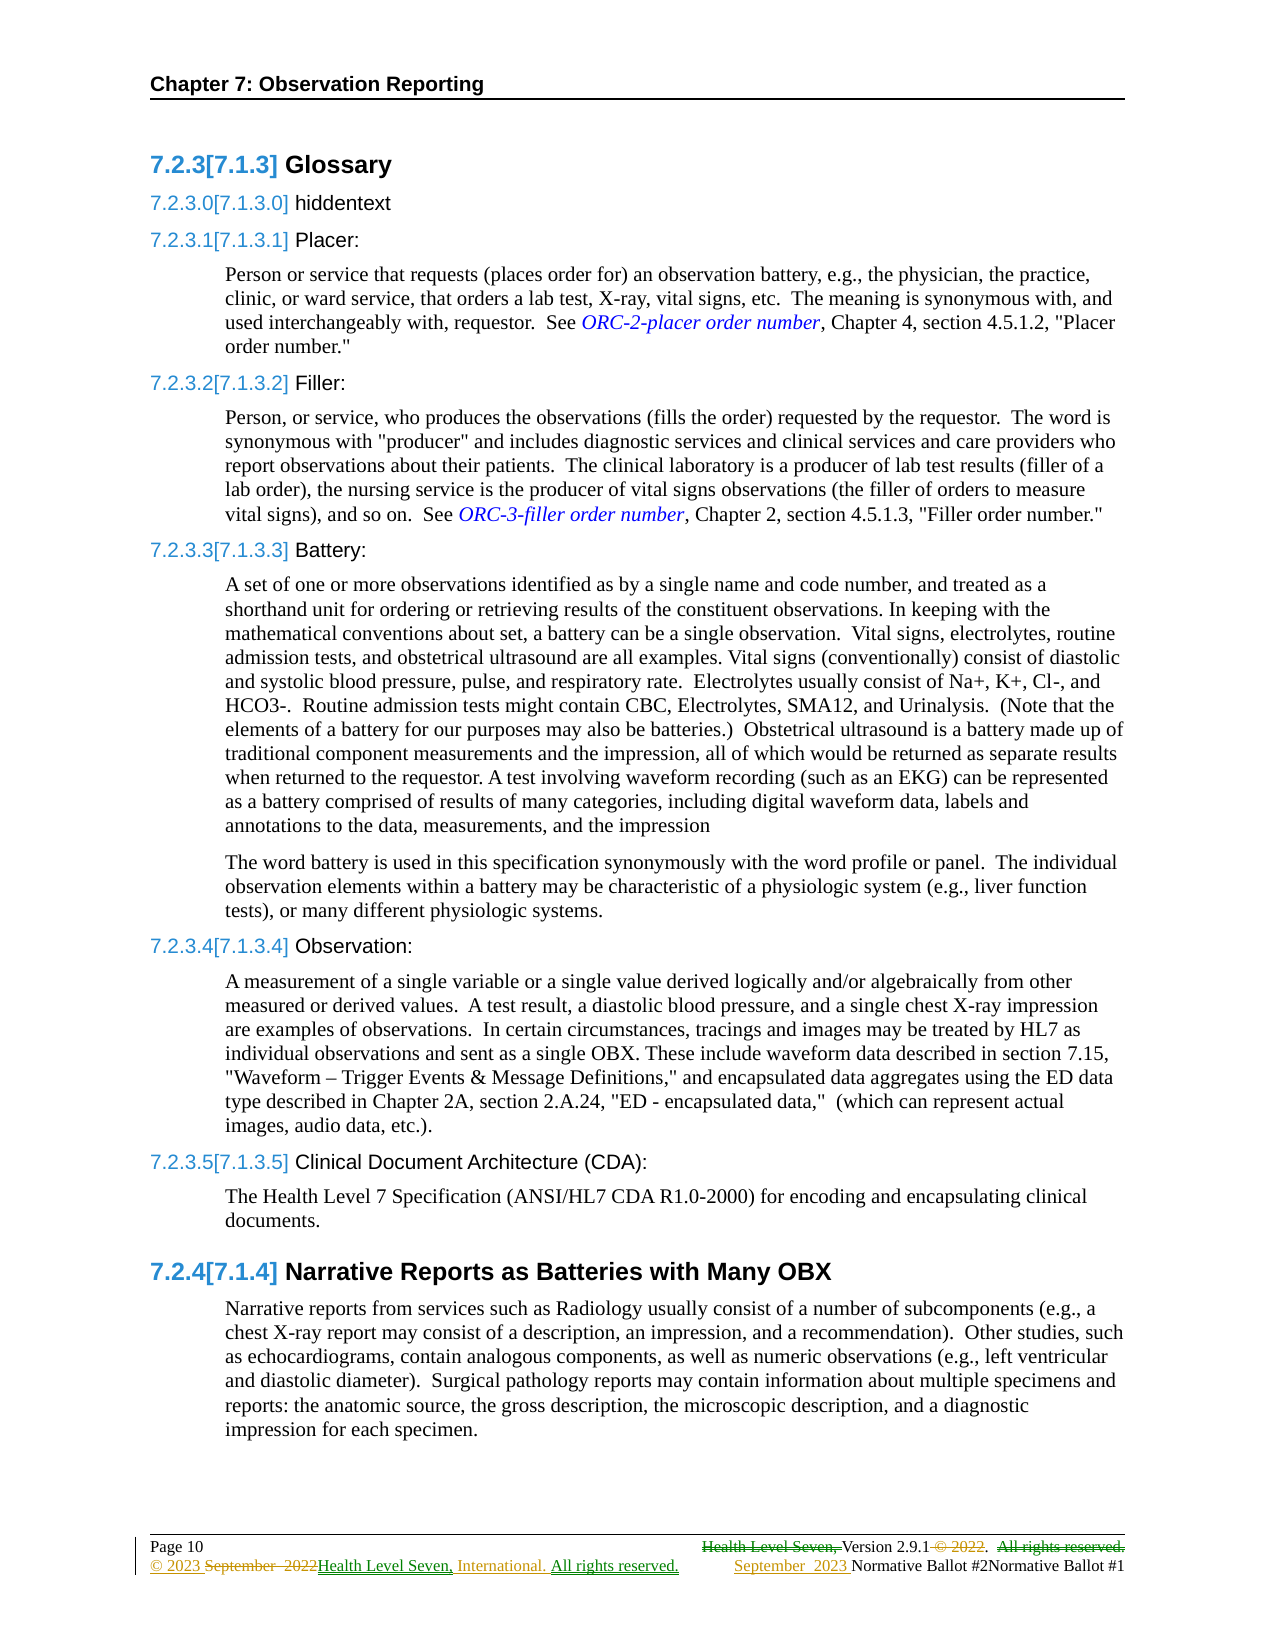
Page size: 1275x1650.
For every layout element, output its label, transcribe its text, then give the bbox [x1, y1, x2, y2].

subtitle Placer: [150, 228, 1125, 252]
subtitle hiddentext [150, 191, 1125, 215]
subtitle Narrative Reports as Batteries with Many OBX [150, 1257, 1125, 1286]
text A set of one or more observations identified as by a single name and code number, and treated as a shorthand unit for ordering or retrieving results of the constituent observations. In keeping with the mathematical conventions about set, a battery can be a single observation. Vital signs, electrolytes, routine admission tests, and obstetrical ultrasound are all examples. Vital signs (conventionally) consist of diastolic and systolic blood pressure, pulse, and respiratory rate. Electrolytes usually consist of Na+, K+, Cl-, and HCO3-. Routine admission tests might contain CBC, Electrolytes, SMA12, and Urinalysis. (Note that the elements of a battery for our purposes may also be batteries.) Obstetrical ultrasound is a battery made up of traditional component measurements and the impression, all of which would be returned as separate results when returned to the requestor. A test involving waveform recording (such as an EKG) can be represented as a battery comprised of results of many categories, including digital waveform data, labels and annotations to the data, measurements, and the impression [225, 572, 1125, 837]
text The Health Level 7 Specification (ANSI/HL7 CDA R1.0-2000) for encoding and encapsulating clinical documents. [225, 1184, 1125, 1232]
subtitle Glossary [150, 150, 1125, 179]
text Person or service that requests (places order for) an observation battery, e.g., the physician, the practice, clinic, or ward service, that orders a lab test, X-ray, vital signs, etc. The meaning is synonymous with, and used interchangeably with, requestor. See ORC-2-placer order number, Chapter 4, section 4.5.1.2, "Placer order number." [225, 262, 1125, 358]
subtitle Clinical Document Architecture (CDA): [150, 1149, 1125, 1173]
subtitle Battery: [150, 538, 1125, 562]
text Person, or service, who produces the observations (fills the order) requested by the requestor. The word is synonymous with "producer" and includes diagnostic services and clinical services and care providers who report observations about their patients. The clinical laboratory is a producer of lab test results (filler of a lab order), the nursing service is the producer of vital signs observations (the filler of orders to measure vital signs), and so on. See ORC-3-filler order number, Chapter 2, section 4.5.1.3, "Filler order number." [225, 405, 1125, 526]
text The word battery is used in this specification synonymously with the word profile or panel. The individual observation elements within a battery may be characteristic of a physiologic system (e.g., liver function tests), or many different physiologic systems. [225, 849, 1125, 922]
subtitle Filler: [150, 371, 1125, 395]
text Narrative reports from services such as Radiology usually consist of a number of subcomponents (e.g., a chest X-ray report may consist of a description, an impression, and a recommendation). Other studies, such as echocardiograms, contain analogous components, as well as numeric observations (e.g., left ventricular and diastolic diameter). Surgical pathology reports may contain information about multiple specimens and reports: the anatomic source, the gross description, the microscopic description, and a diagnostic impression for each specimen. [225, 1296, 1125, 1441]
text A measurement of a single variable or a single value derived logically and/or algebraically from other measured or derived values. A test result, a diastolic blood pressure, and a single chest X-ray impression are examples of observations. In certain circumstances, tracings and images may be treated by HL7 as individual observations and sent as a single OBX. These include waveform data described in section 7.15, "," and encapsulated data aggregates using the ED data type described in Chapter 2A, section 2.A.24, "ED - encapsulated data," (which can represent actual images, audio data, etc.). [225, 969, 1125, 1137]
subtitle Observation: [150, 934, 1125, 958]
